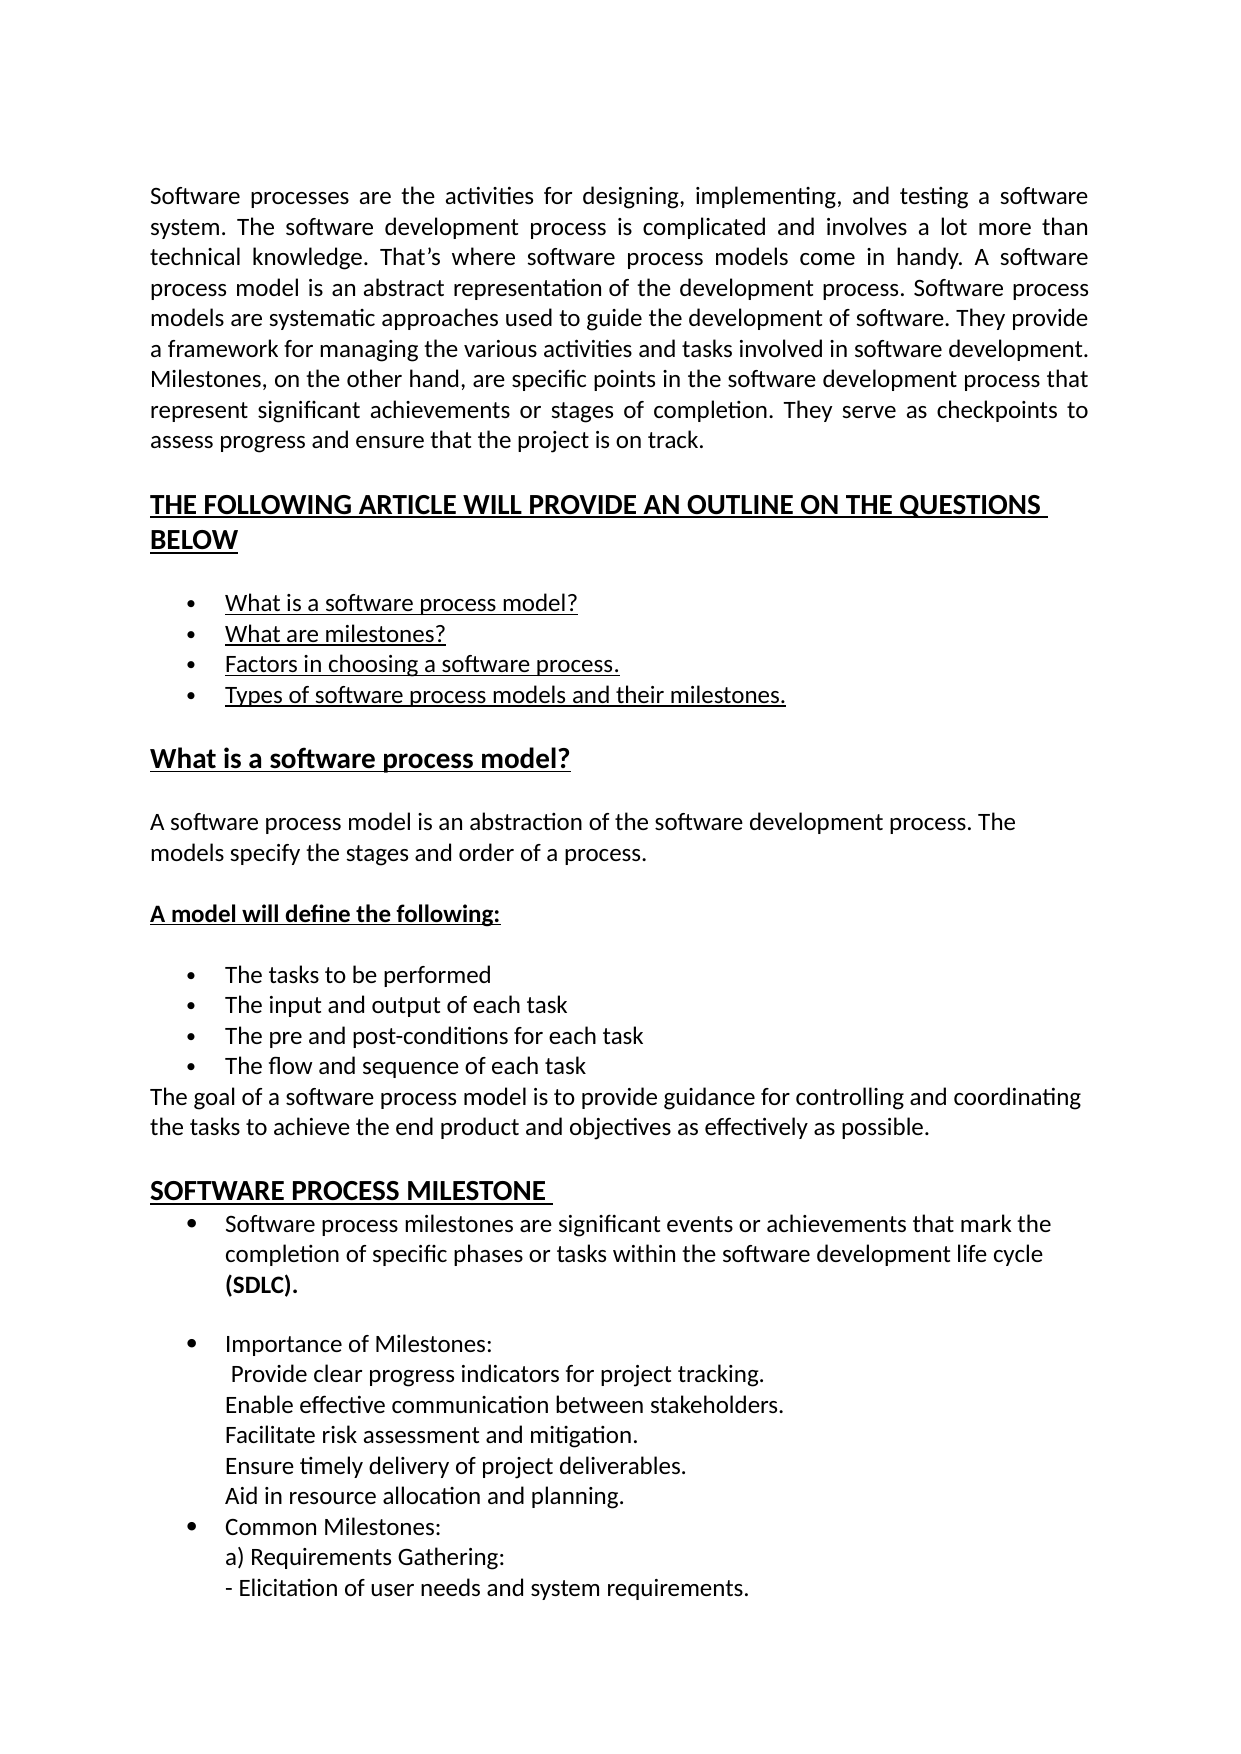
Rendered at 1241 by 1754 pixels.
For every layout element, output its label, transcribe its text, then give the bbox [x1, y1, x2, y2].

text The goal of a software process model is to provide guidance for controlling and coordinating the tasks to achieve the end product and objectives as effectively as possible. [150, 1081, 1090, 1142]
text THE FOLLOWING ARTICLE WILL PROVIDE AN OUTLINE ON THE QUESTIONS BELOW [150, 486, 1090, 557]
list What is a software process model? [187, 587, 1090, 618]
text A software process model is an abstraction of the software development process. The models specify the stages and order of a process. [150, 806, 1090, 867]
list The pre and post-conditions for each task [187, 1020, 1090, 1050]
list The flow and sequence of each task [187, 1050, 1090, 1081]
list Software process milestones are significant events or achievements that mark the completion of specific phases or tasks within the software development life cycle (SDLC). [187, 1208, 1090, 1328]
list Importance of Milestones: Provide clear progress indicators for project tracking. [187, 1328, 1090, 1389]
text Software processes are the activities for designing, implementing, and testing a software system. The software development process is complicated and involves a lot more than technical knowledge. That’s where software process models come in handy. A software process model is an abstract representation of the development process. Software process models are systematic approaches used to guide the development of software. They provide a framework for managing the various activities and tasks involved in software development. Milestones, on the other hand, are specific points in the software development process that represent significant achievements or stages of completion. They serve as checkpoints to assess progress and ensure that the project is on track. [150, 181, 1090, 455]
list The input and output of each task [187, 989, 1090, 1020]
text What is a software process model? [150, 740, 1090, 776]
text SOFTWARE PROCESS MILESTONE [150, 1172, 1090, 1208]
text A model will define the following: [150, 898, 1090, 928]
list Factors in choosing a software process. [187, 648, 1090, 679]
list What are milestones? [187, 618, 1090, 648]
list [187, 1511, 1090, 1602]
list Types of software process models and their milestones. [187, 679, 1090, 709]
list Enable effective communication between stakeholders. Facilitate risk assessment and mitigation. Ensure timely delivery of project deliverables. Aid in resource allocation and planning. [225, 1389, 1090, 1511]
list The tasks to be performed [187, 959, 1090, 989]
